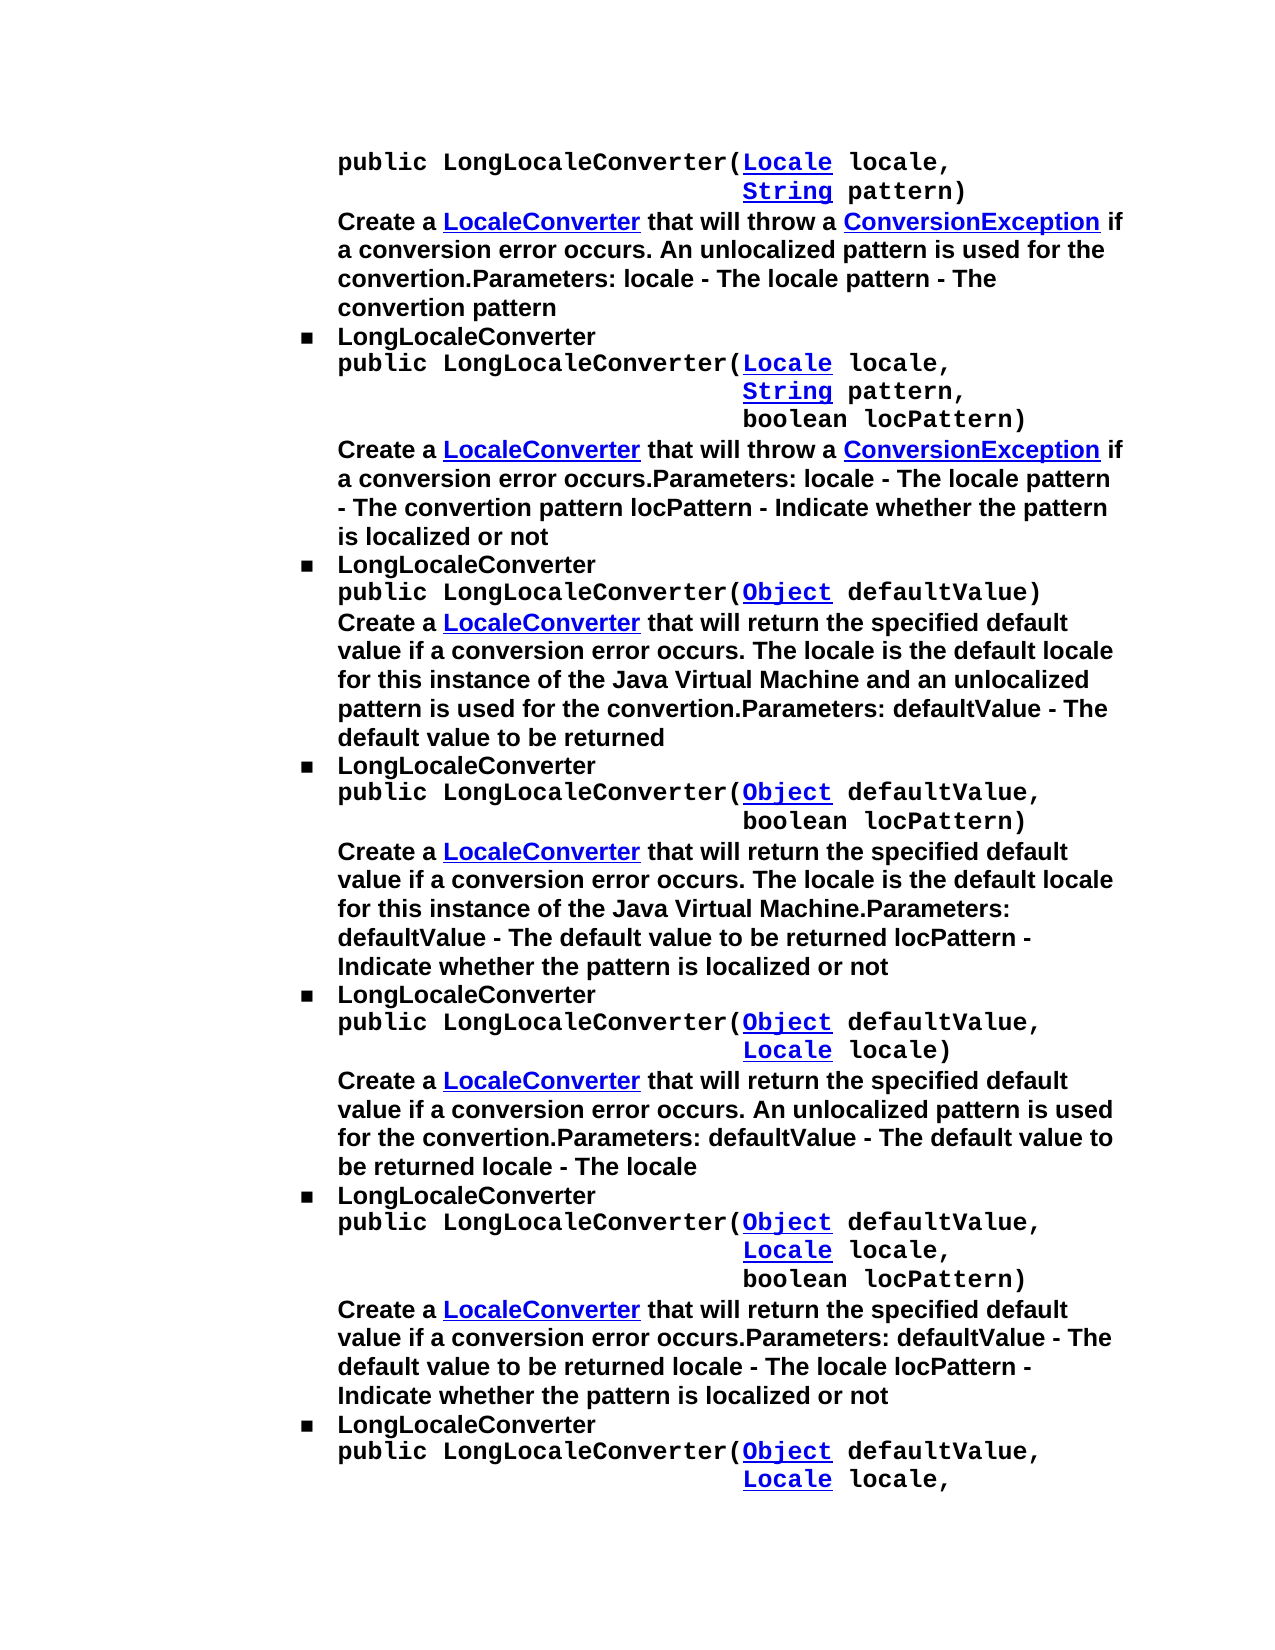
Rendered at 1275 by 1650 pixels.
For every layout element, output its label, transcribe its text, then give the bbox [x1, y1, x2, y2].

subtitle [300, 1409, 1125, 1495]
subtitle LongLocaleConverter public LongLocaleConverter(Locale locale, String pattern, boolean locPattern) Create a LocaleConverter that will throw a ConversionException if a conversion error occurs.Parameters: locale - The locale pattern - The convertion pattern locPattern - Indicate whether the pattern is localized or not [300, 322, 1125, 550]
subtitle LongLocaleConverter public LongLocaleConverter(Object defaultValue, Locale locale, boolean locPattern) Create a LocaleConverter that will return the specified default value if a conversion error occurs.Parameters: defaultValue - The default value to be returned locale - The locale locPattern - Indicate whether the pattern is localized or not [300, 1181, 1125, 1409]
subtitle LongLocaleConverter public LongLocaleConverter(Object defaultValue) Create a LocaleConverter that will return the specified default value if a conversion error occurs. The locale is the default locale for this instance of the Java Virtual Machine and an unlocalized pattern is used for the convertion.Parameters: defaultValue - The default value to be returned [300, 550, 1125, 751]
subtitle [300, 150, 1125, 322]
subtitle LongLocaleConverter public LongLocaleConverter(Object defaultValue, Locale locale) Create a LocaleConverter that will return the specified default value if a conversion error occurs. An unlocalized pattern is used for the convertion.Parameters: defaultValue - The default value to be returned locale - The locale [300, 980, 1125, 1181]
subtitle LongLocaleConverter public LongLocaleConverter(Object defaultValue, boolean locPattern) Create a LocaleConverter that will return the specified default value if a conversion error occurs. The locale is the default locale for this instance of the Java Virtual Machine.Parameters: defaultValue - The default value to be returned locPattern - Indicate whether the pattern is localized or not [300, 751, 1125, 980]
